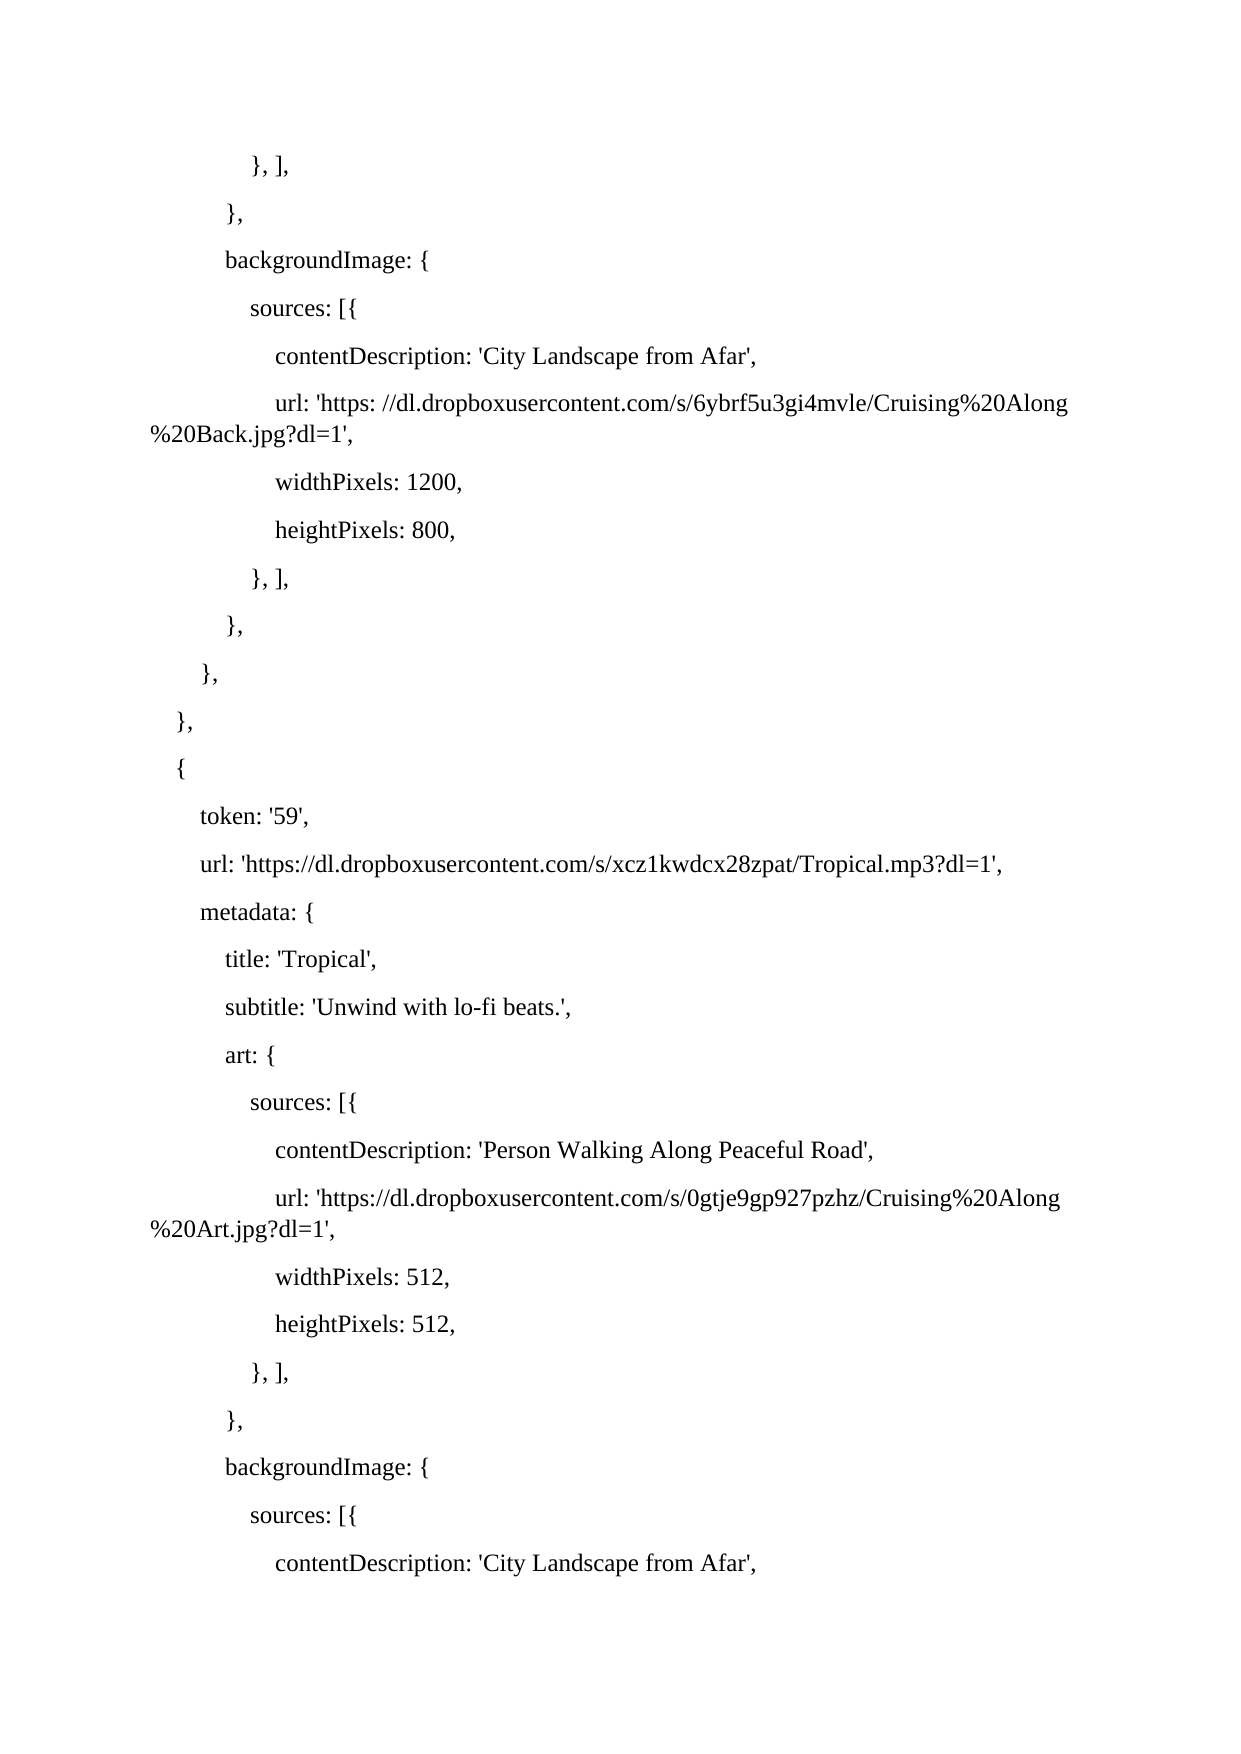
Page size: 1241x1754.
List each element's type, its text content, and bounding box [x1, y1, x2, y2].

text widthPixels: 512, [150, 1262, 1090, 1290]
text }, [150, 706, 1090, 734]
text sources: [{ [150, 1087, 1090, 1116]
text title: 'Tropical', [150, 944, 1090, 973]
text }, [150, 658, 1090, 687]
text }, [150, 610, 1090, 639]
text heightPixels: 512, [150, 1309, 1090, 1338]
text backgroundImage: { [150, 1452, 1090, 1481]
text sources: [{ [150, 1500, 1090, 1529]
text art: { [150, 1040, 1090, 1068]
text subtitle: 'Unwind with lo-fi beats.', [150, 992, 1090, 1021]
text url: 'https://dl.dropboxusercontent.com/s/0gtje9gp927pzhz/Cruising%20Along%20Art.jpg?dl=1', [150, 1183, 1090, 1243]
text token: '59', [150, 801, 1090, 830]
text }, ], [150, 150, 1090, 179]
text url: 'https://dl.dropboxusercontent.com/s/xcz1kwdcx28zpat/Tropical.mp3?dl=1', [150, 849, 1090, 878]
text }, [150, 1405, 1090, 1433]
text contentDescription: 'City Landscape from Afar', [150, 1548, 1090, 1577]
text widthPixels: 1200, [150, 467, 1090, 496]
text metadata: { [150, 897, 1090, 925]
text sources: [{ [150, 293, 1090, 322]
text }, ], [150, 1357, 1090, 1386]
text url: 'https: //dl.dropboxusercontent.com/s/6ybrf5u3gi4mvle/Cruising%20Along%20Back.jpg?dl=1', [150, 388, 1090, 448]
text contentDescription: 'Person Walking Along Peaceful Road', [150, 1135, 1090, 1164]
text }, [150, 198, 1090, 226]
text backgroundImage: { [150, 245, 1090, 274]
text { [150, 753, 1090, 782]
text heightPixels: 800, [150, 515, 1090, 544]
text contentDescription: 'City Landscape from Afar', [150, 341, 1090, 369]
text }, ], [150, 563, 1090, 591]
